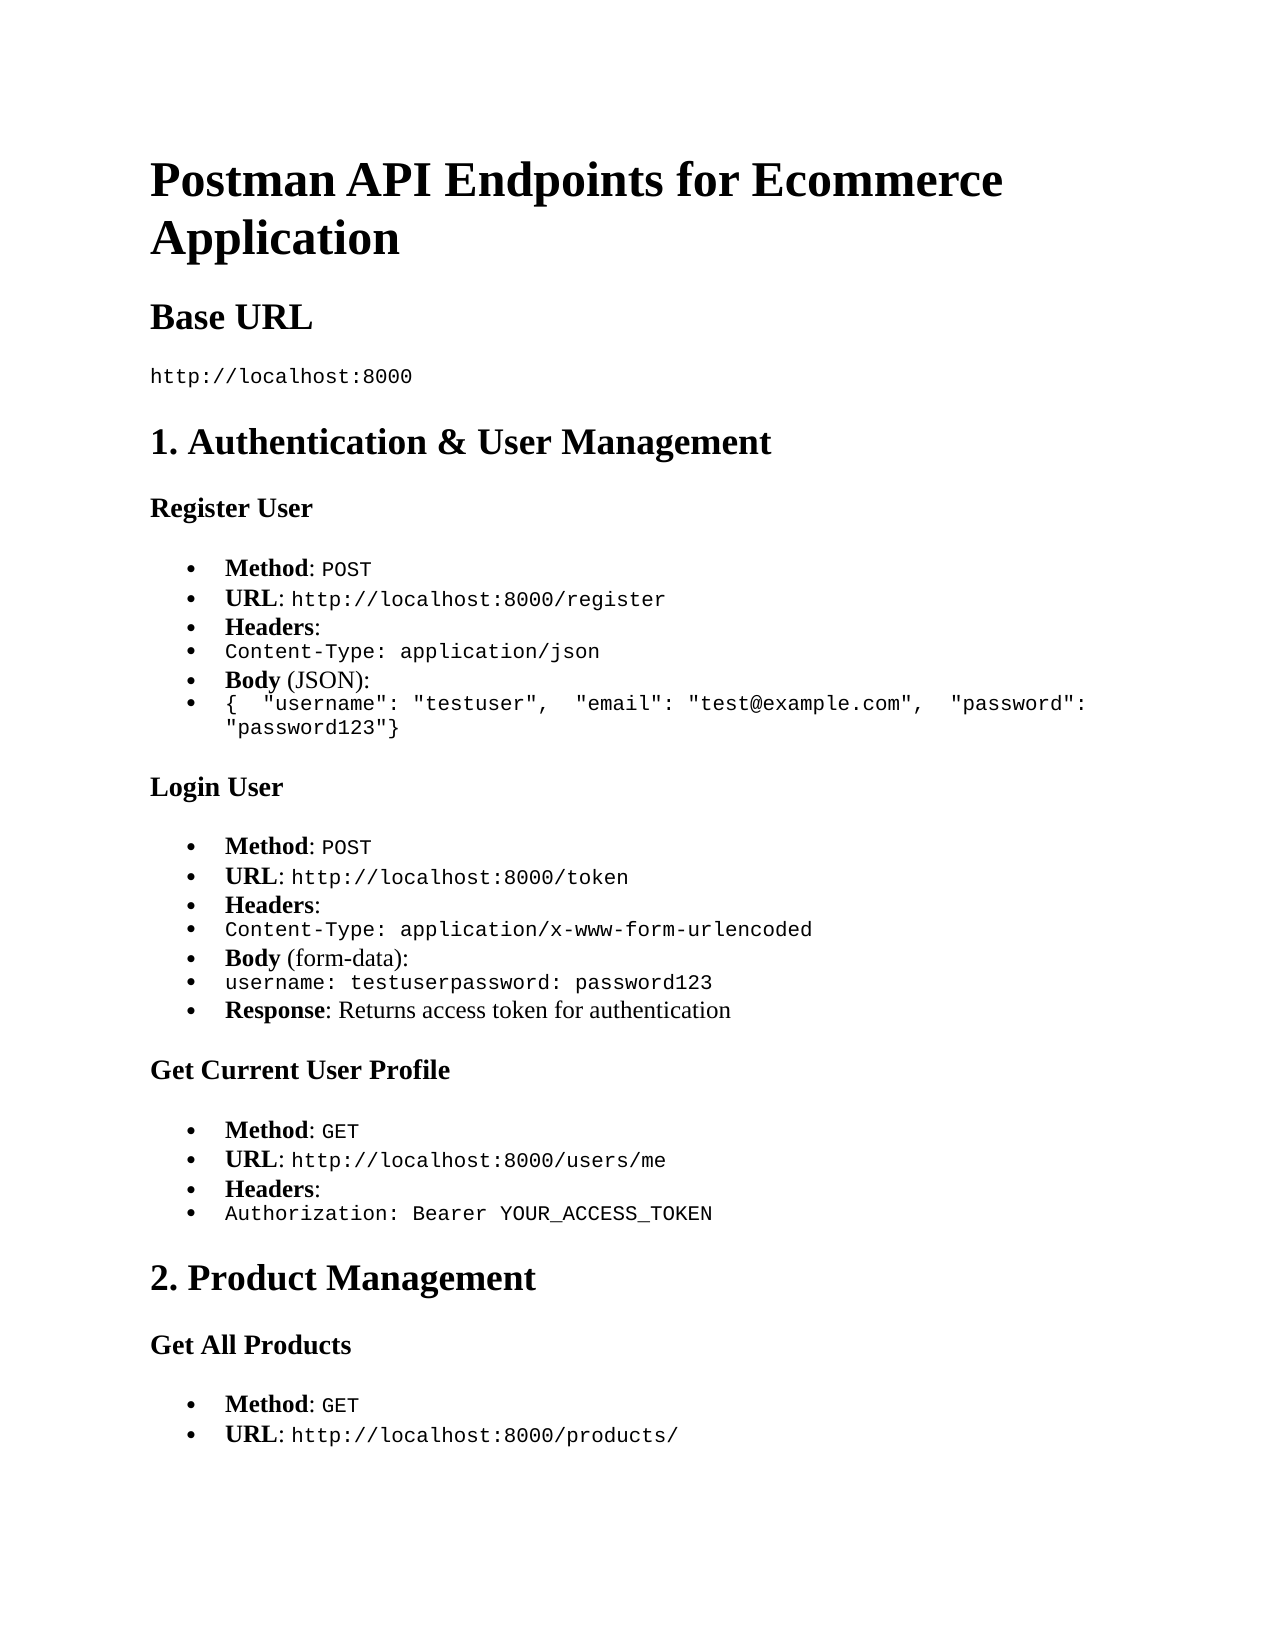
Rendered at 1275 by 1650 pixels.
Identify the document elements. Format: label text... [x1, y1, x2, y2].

text Login User [150, 770, 1125, 802]
text 2. Product Management [150, 1256, 1125, 1299]
list Method: GET [187, 1115, 1125, 1144]
text Get All Products [150, 1328, 1125, 1360]
list Content-Type: application/json [187, 641, 1125, 665]
list Headers: [187, 612, 1125, 641]
list username: testuserpassword: password123 [187, 972, 1125, 995]
list Body (JSON): [187, 665, 1125, 693]
list Response: Returns access token for authentication [187, 995, 1125, 1024]
text http://localhost:8000 [150, 366, 1125, 390]
text Base URL [150, 294, 1125, 337]
text 1. Authentication & User Management [150, 419, 1125, 462]
list Method: GET [187, 1389, 1125, 1419]
list Method: POST [187, 553, 1125, 583]
list URL: http://localhost:8000/products/ [187, 1419, 1125, 1449]
list URL: http://localhost:8000/users/me [187, 1144, 1125, 1174]
list URL: http://localhost:8000/token [187, 861, 1125, 891]
list URL: http://localhost:8000/register [187, 583, 1125, 612]
text Postman API Endpoints for Ecommerce Application [150, 150, 1125, 265]
text Register User [150, 492, 1125, 524]
list Authorization: Bearer YOUR_ACCESS_TOKEN [187, 1203, 1125, 1226]
list Body (form-data): [187, 943, 1125, 972]
list Content-Type: application/x-www-form-urlencoded [187, 919, 1125, 943]
text Get Current User Profile [150, 1053, 1125, 1086]
list Method: POST [187, 831, 1125, 861]
list Headers: [187, 1174, 1125, 1203]
list { "username": "testuser", "email": "test@example.com", "password": "password123"} [187, 693, 1125, 741]
list Headers: [187, 891, 1125, 919]
